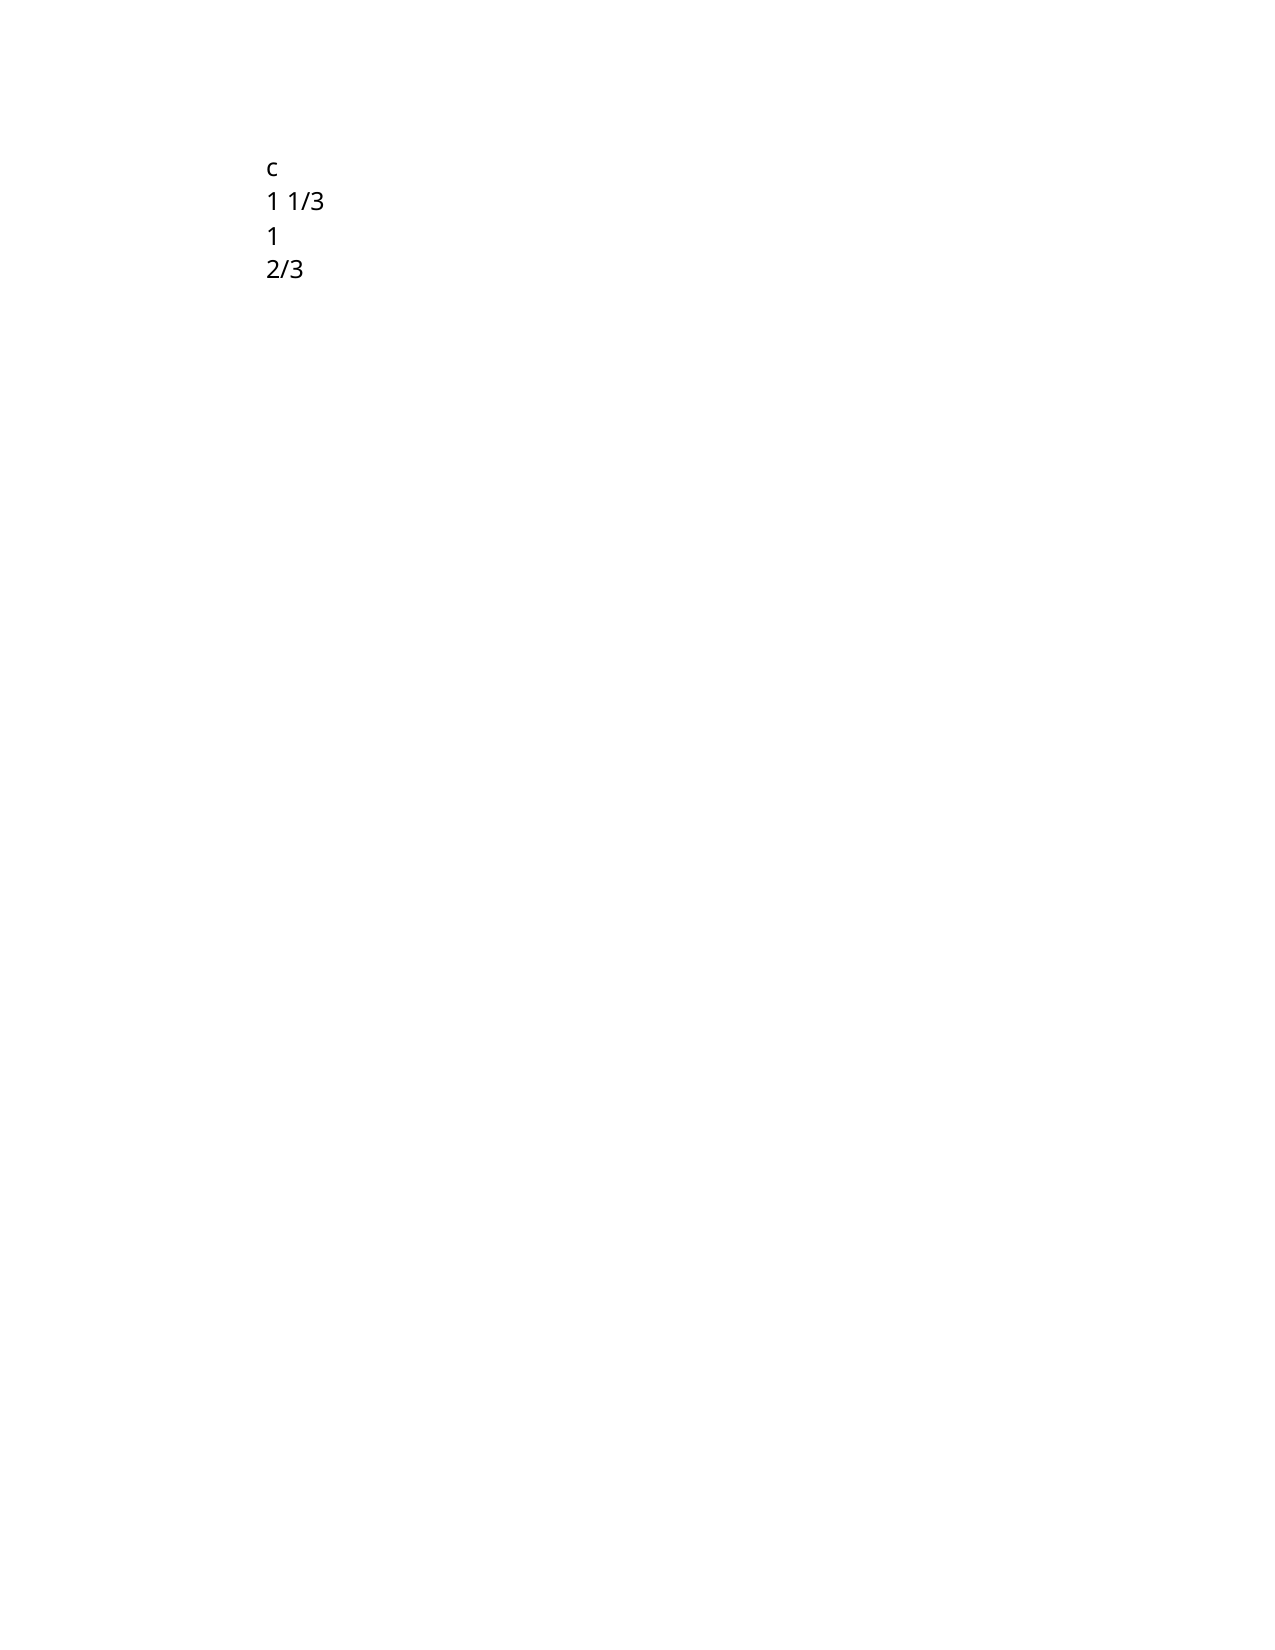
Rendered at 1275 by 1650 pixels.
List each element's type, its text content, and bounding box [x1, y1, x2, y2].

text 2/3 [266, 252, 1098, 286]
text 1 [266, 218, 1098, 252]
text 1 1/3 [266, 184, 1098, 218]
text c [266, 150, 1098, 184]
